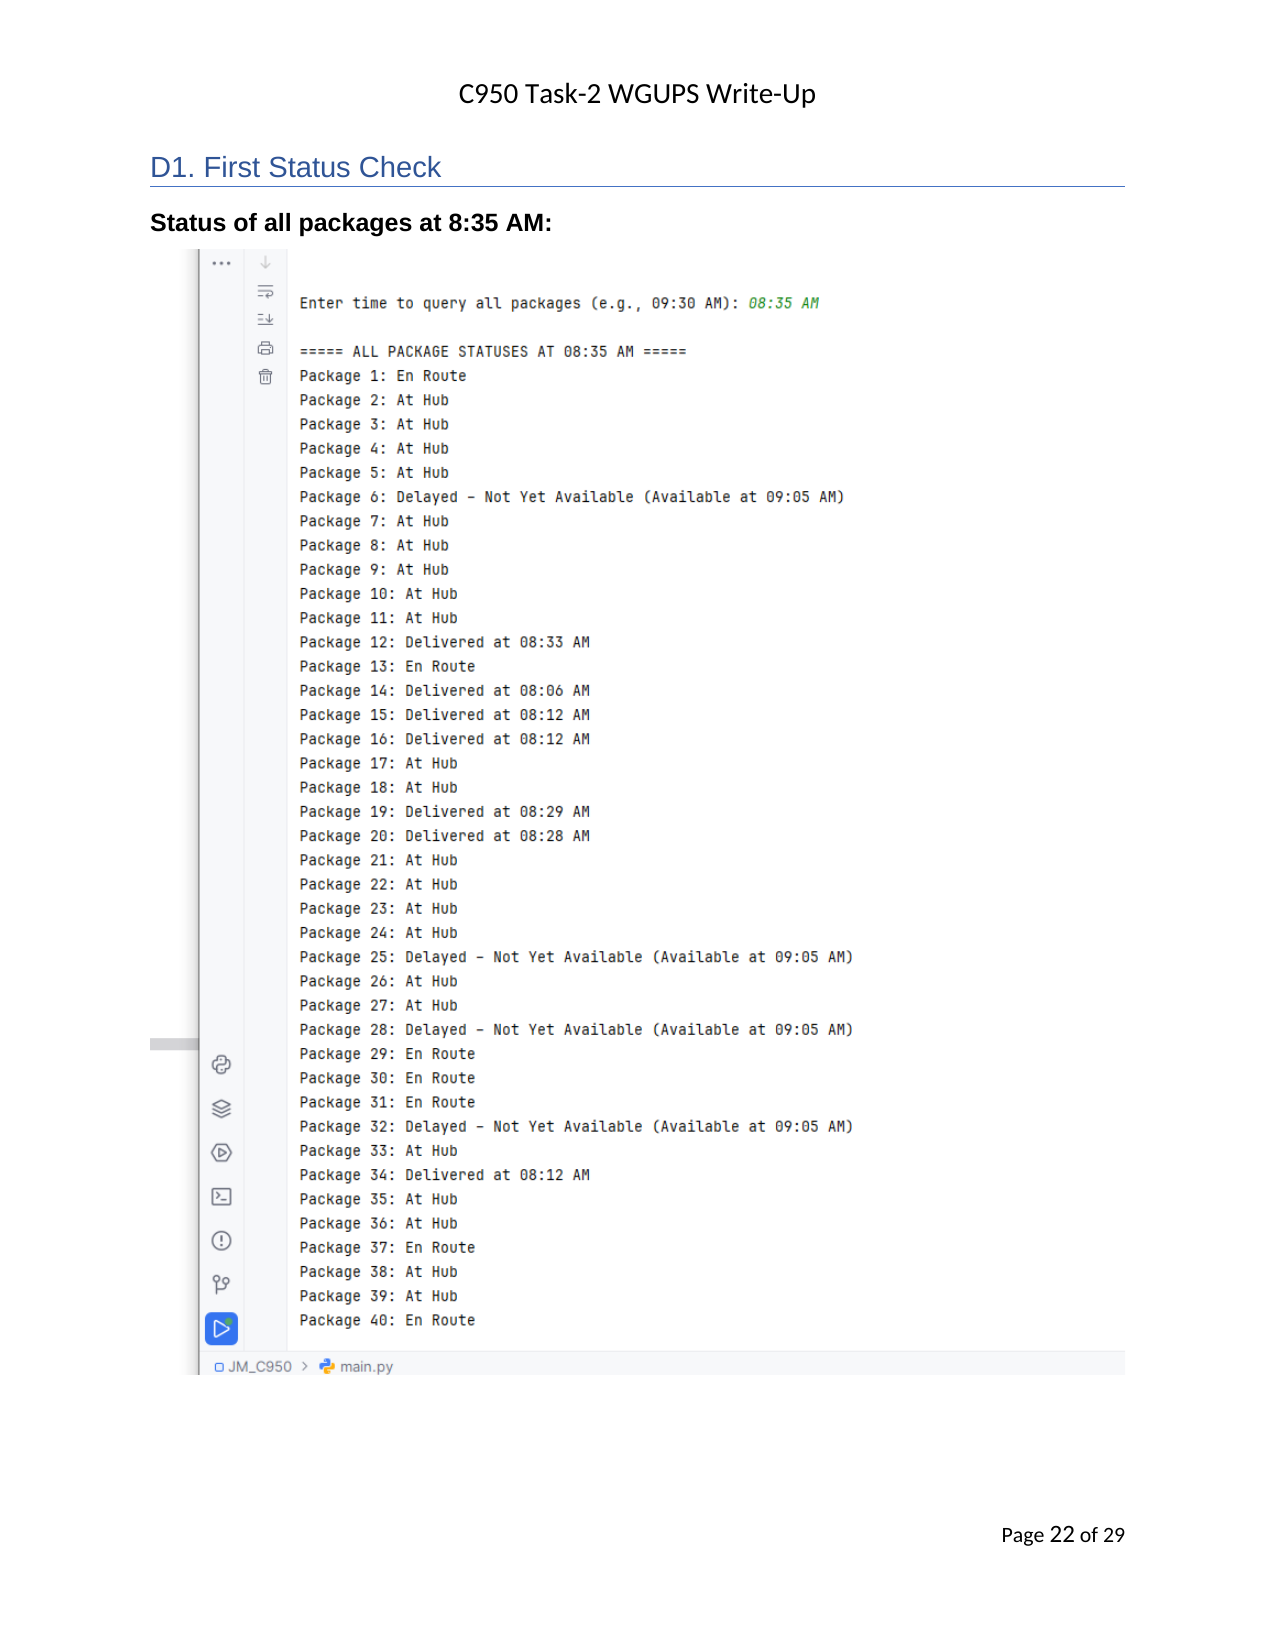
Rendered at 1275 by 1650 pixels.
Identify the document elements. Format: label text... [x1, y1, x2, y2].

text Status of all packages at 8:35 AM: [150, 208, 1125, 249]
subtitle D1. First Status Check [150, 150, 1125, 186]
picture [150, 249, 1125, 1375]
